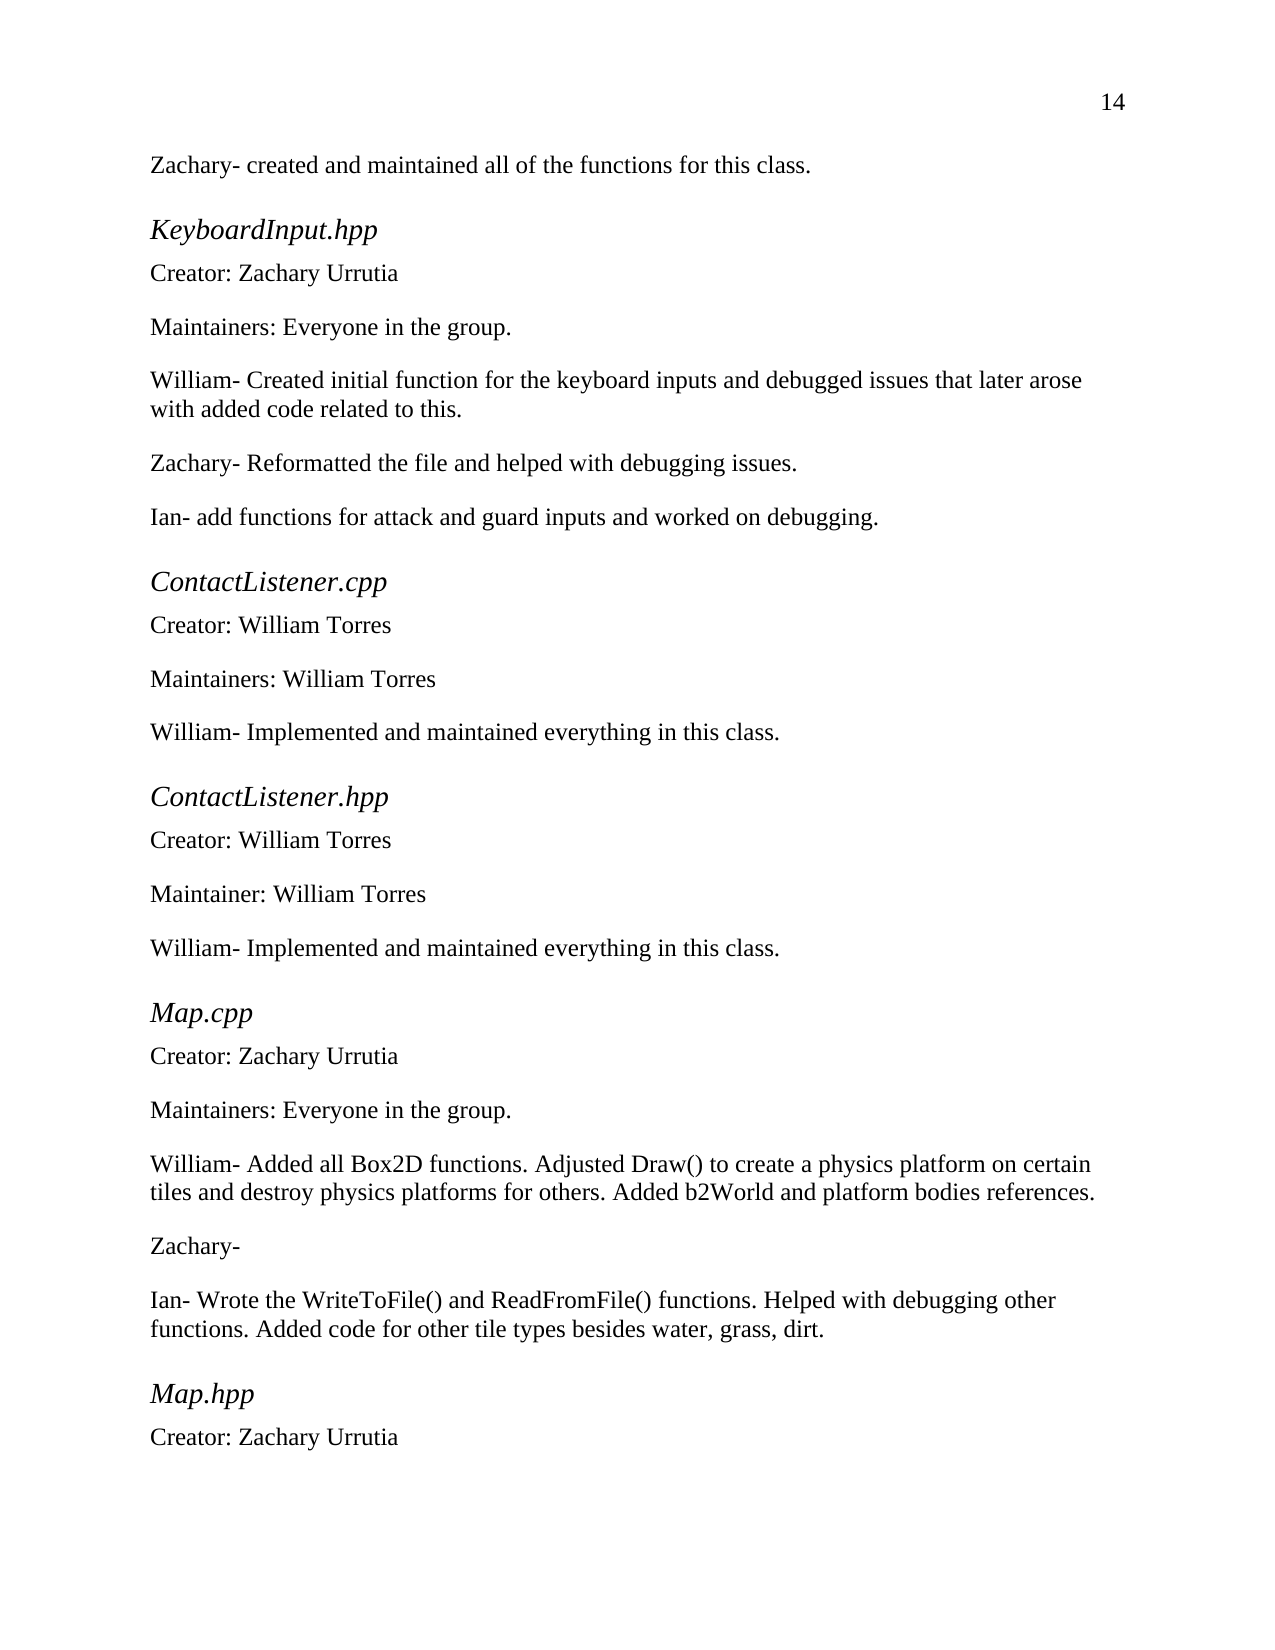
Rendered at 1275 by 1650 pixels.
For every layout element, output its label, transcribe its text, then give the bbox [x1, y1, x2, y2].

text Maintainers: William Torres [150, 664, 1125, 692]
text William- Added all Box2D functions. Adjusted Draw() to create a physics platform on certain tiles and destroy physics platforms for others. Added b2World and platform bodies references. [150, 1149, 1125, 1206]
subtitle KeyboardInput.hpp [150, 212, 1125, 246]
text Maintainers: Everyone in the group. [150, 1095, 1125, 1124]
subtitle ContactListener.hpp [150, 779, 1125, 813]
subtitle ContactListener.cpp [150, 564, 1125, 597]
text Zachary- [150, 1231, 1125, 1260]
text Zachary- Reformatted the file and helped with debugging issues. [150, 448, 1125, 477]
text Maintainer: William Torres [150, 879, 1125, 908]
text Creator: Zachary Urrutia [150, 1041, 1125, 1070]
subtitle Map.cpp [150, 995, 1125, 1029]
text William- Implemented and maintained everything in this class. [150, 933, 1125, 962]
text William- Created initial function for the keyboard inputs and debugged issues that later arose with added code related to this. [150, 366, 1125, 423]
text Creator: Zachary Urrutia [150, 258, 1125, 287]
text Creator: William Torres [150, 610, 1125, 639]
text Maintainers: Everyone in the group. [150, 312, 1125, 341]
text Ian- add functions for attack and guard inputs and worked on debugging. [150, 502, 1125, 531]
text William- Implemented and maintained everything in this class. [150, 717, 1125, 746]
text Ian- Wrote the WriteToFile() and ReadFromFile() functions. Helped with debugging other functions. Added code for other tile types besides water, grass, dirt. [150, 1285, 1125, 1342]
text Zachary- created and maintained all of the functions for this class. [150, 150, 1125, 179]
text Creator: Zachary Urrutia [150, 1422, 1125, 1451]
text Creator: William Torres [150, 826, 1125, 854]
subtitle Map.hpp [150, 1376, 1125, 1409]
